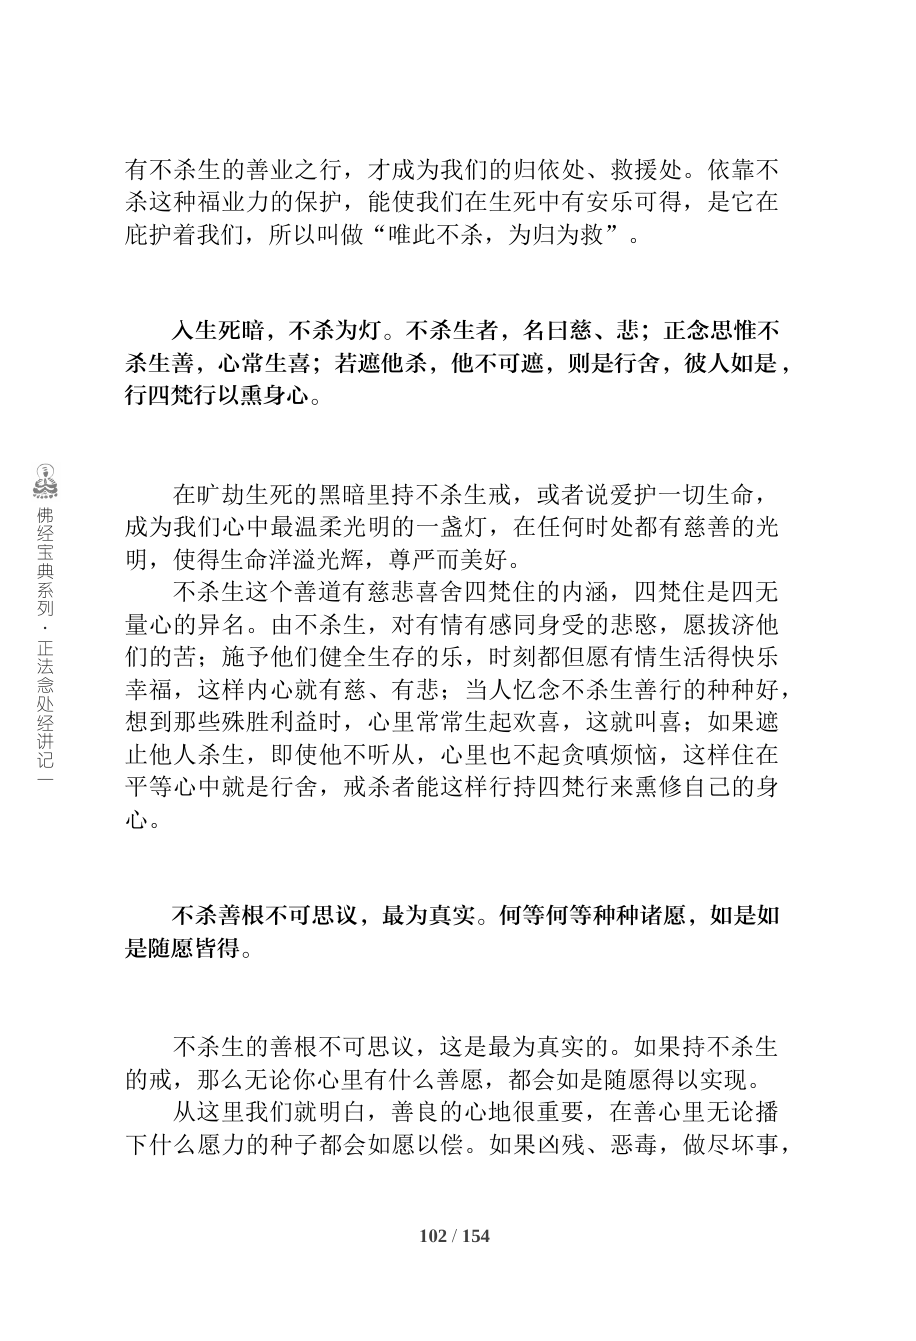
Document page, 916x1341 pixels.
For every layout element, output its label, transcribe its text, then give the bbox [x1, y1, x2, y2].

text 入生死暗，不杀为灯。不杀生者，名曰慈、悲；正念思惟不杀生善，心常生喜；若遮他杀，他不可遮，则是行舍，彼人如是，行四梵行以熏身心。 [124, 314, 780, 412]
text 不杀善根不可思议，最为真实。何等何等种种诸愿，如是如是随愿皆得。 [124, 899, 780, 964]
text 不杀生这个善道有慈悲喜舍四梵住的内涵，四梵住是四无量心的异名。由不杀生，对有情有感同身受的悲愍，愿拔济他们的苦；施予他们健全生存的乐，时刻都但愿有情生活得快乐幸福，这样内心就有慈、有悲；当人忆念不杀生善行的种种好，想到那些殊胜利益时，心里常常生起欢喜，这就叫喜；如果遮止他人杀生，即使他不听从，心里也不起贪嗔烦恼，这样住在平等心中就是行舍，戒杀者能这样行持四梵行来熏修自己的身心。 [124, 574, 780, 834]
text 在旷劫生死的黑暗里持不杀生戒，或者说爱护一切生命，成为我们心中最温柔光明的一盏灯，在任何时处都有慈善的光明，使得生命洋溢光辉，尊严而美好。 [124, 477, 780, 574]
picture [31, 462, 61, 502]
text 不杀生的善根不可思议，这是最为真实的。如果持不杀生的戒，那么无论你心里有什么善愿，都会如是随愿得以实现。 [124, 1029, 780, 1094]
text 不杀生是力量最大的善业，是正法的种子。在生死里，唯有不杀生的善业之行，才成为我们的归依处、救援处。依靠不杀这种福业力的保护，能使我们在生死中有安乐可得，是它在庇护着我们，所以叫做“唯此不杀，为归为救”。 [124, 152, 780, 249]
